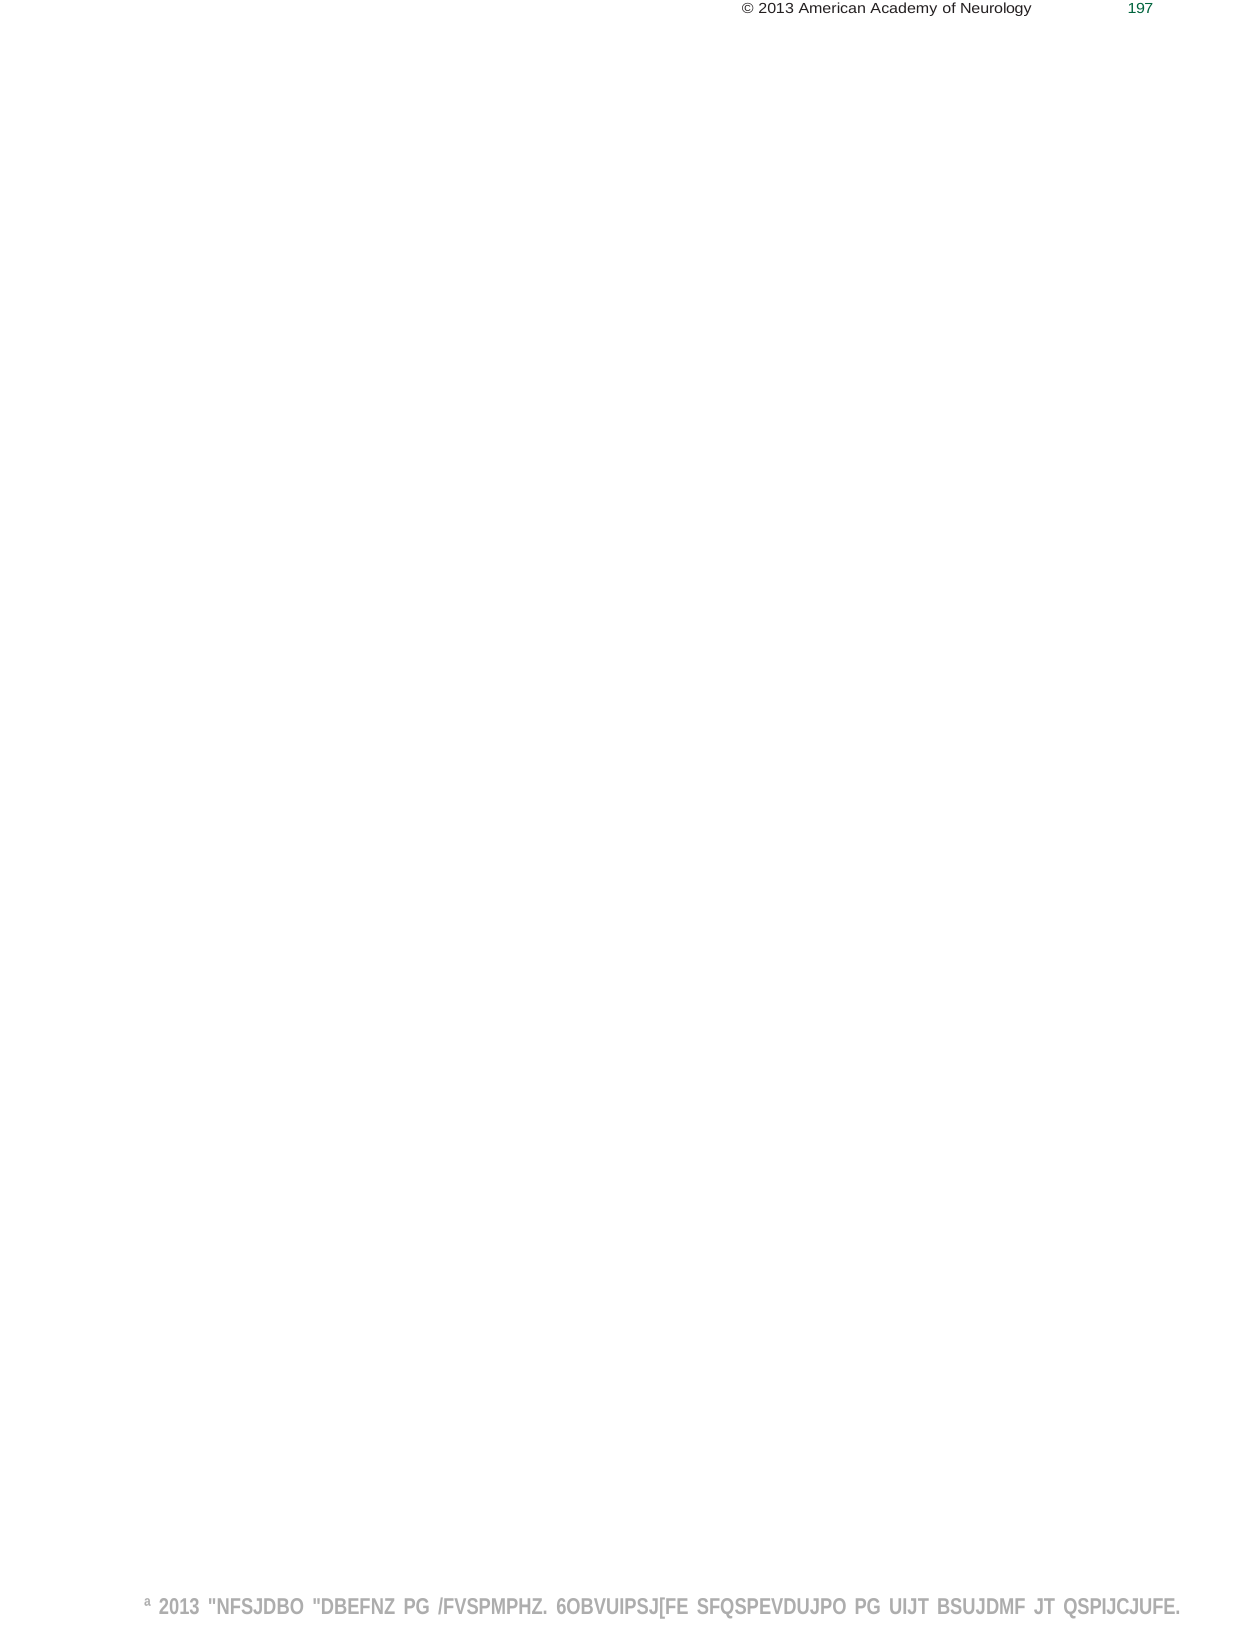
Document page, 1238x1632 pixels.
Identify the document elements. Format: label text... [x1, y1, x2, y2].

text © 2013 American Academy of Neurology 197 [742, 0, 1162, 17]
